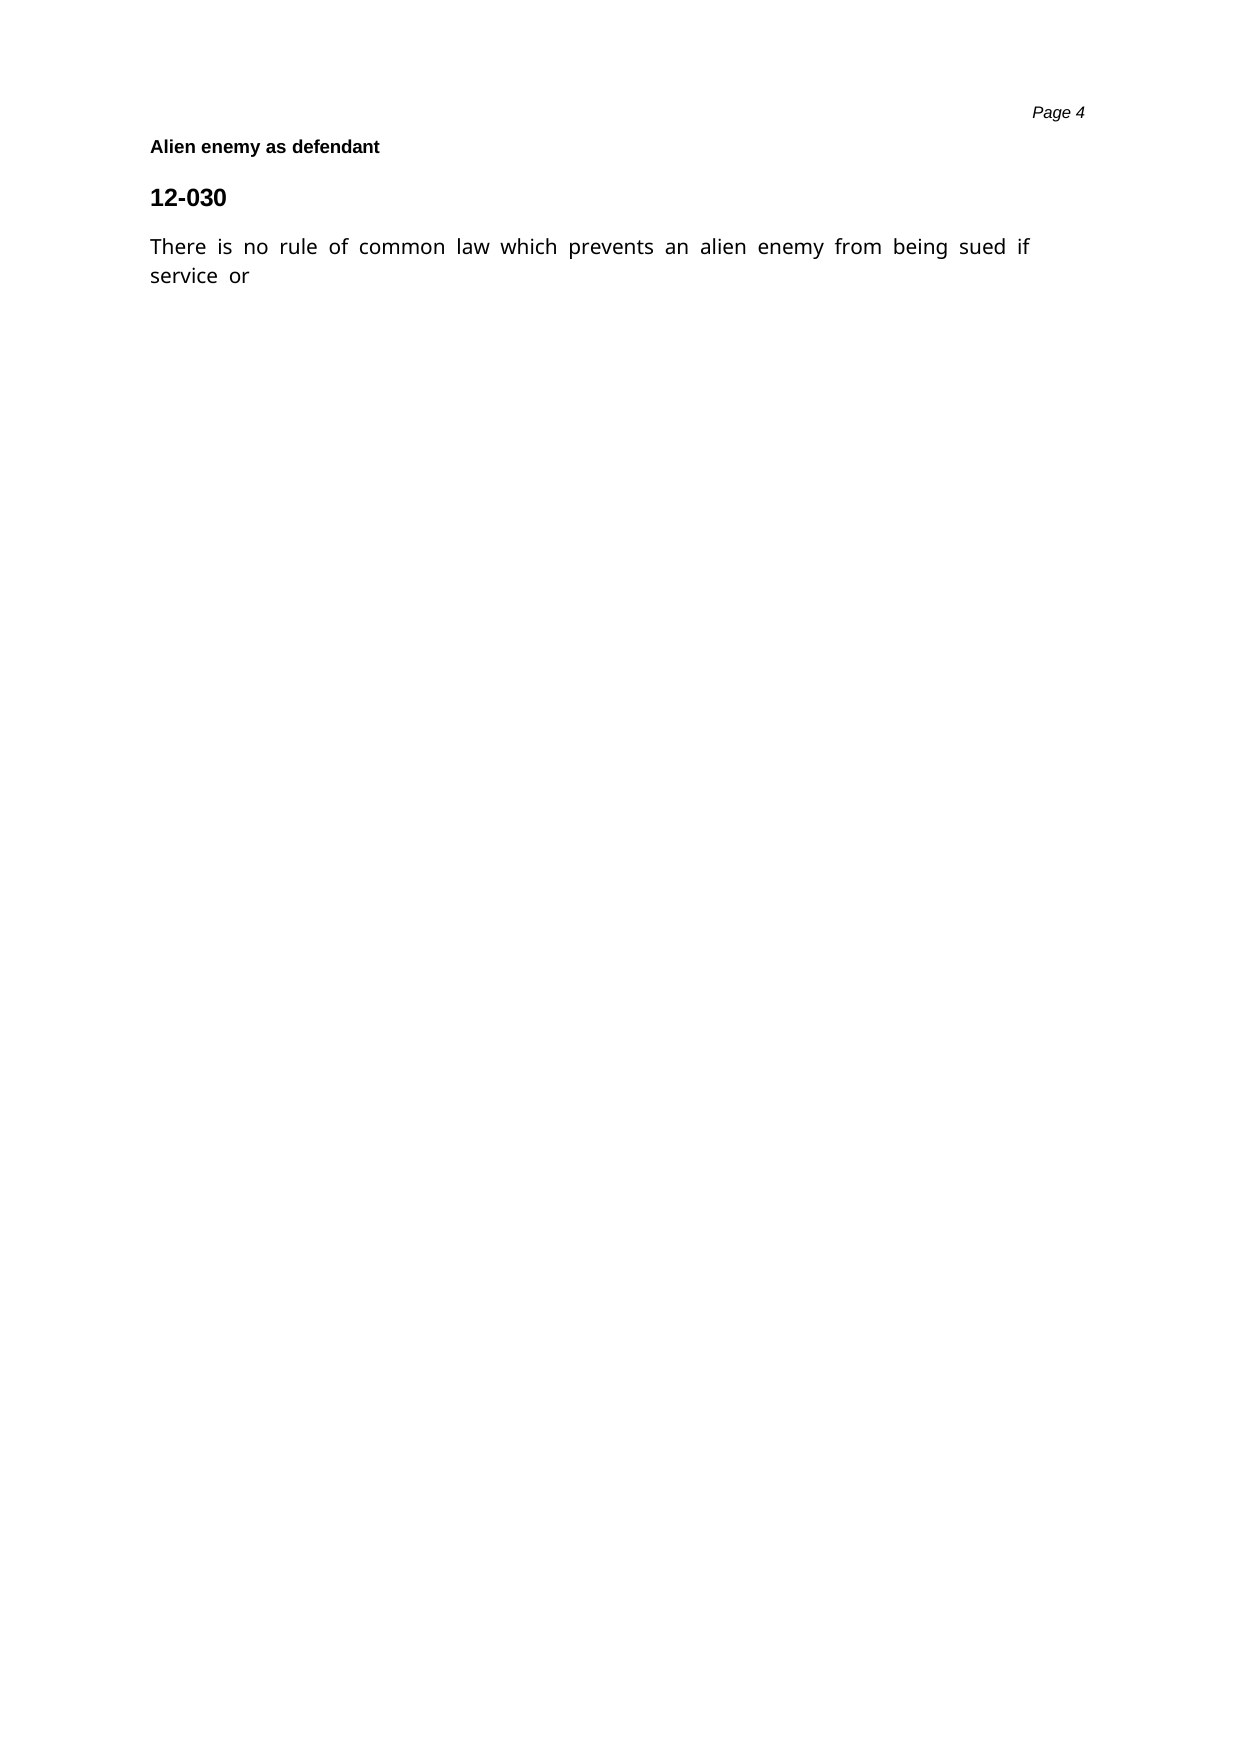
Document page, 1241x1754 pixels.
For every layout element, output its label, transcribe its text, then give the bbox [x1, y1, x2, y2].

subtitle 12-030 [150, 183, 1093, 212]
text Alien enemy as defendant [150, 135, 1093, 157]
text There is no rule of common law which prevents an alien enemy from being sued if service or [150, 232, 1093, 289]
